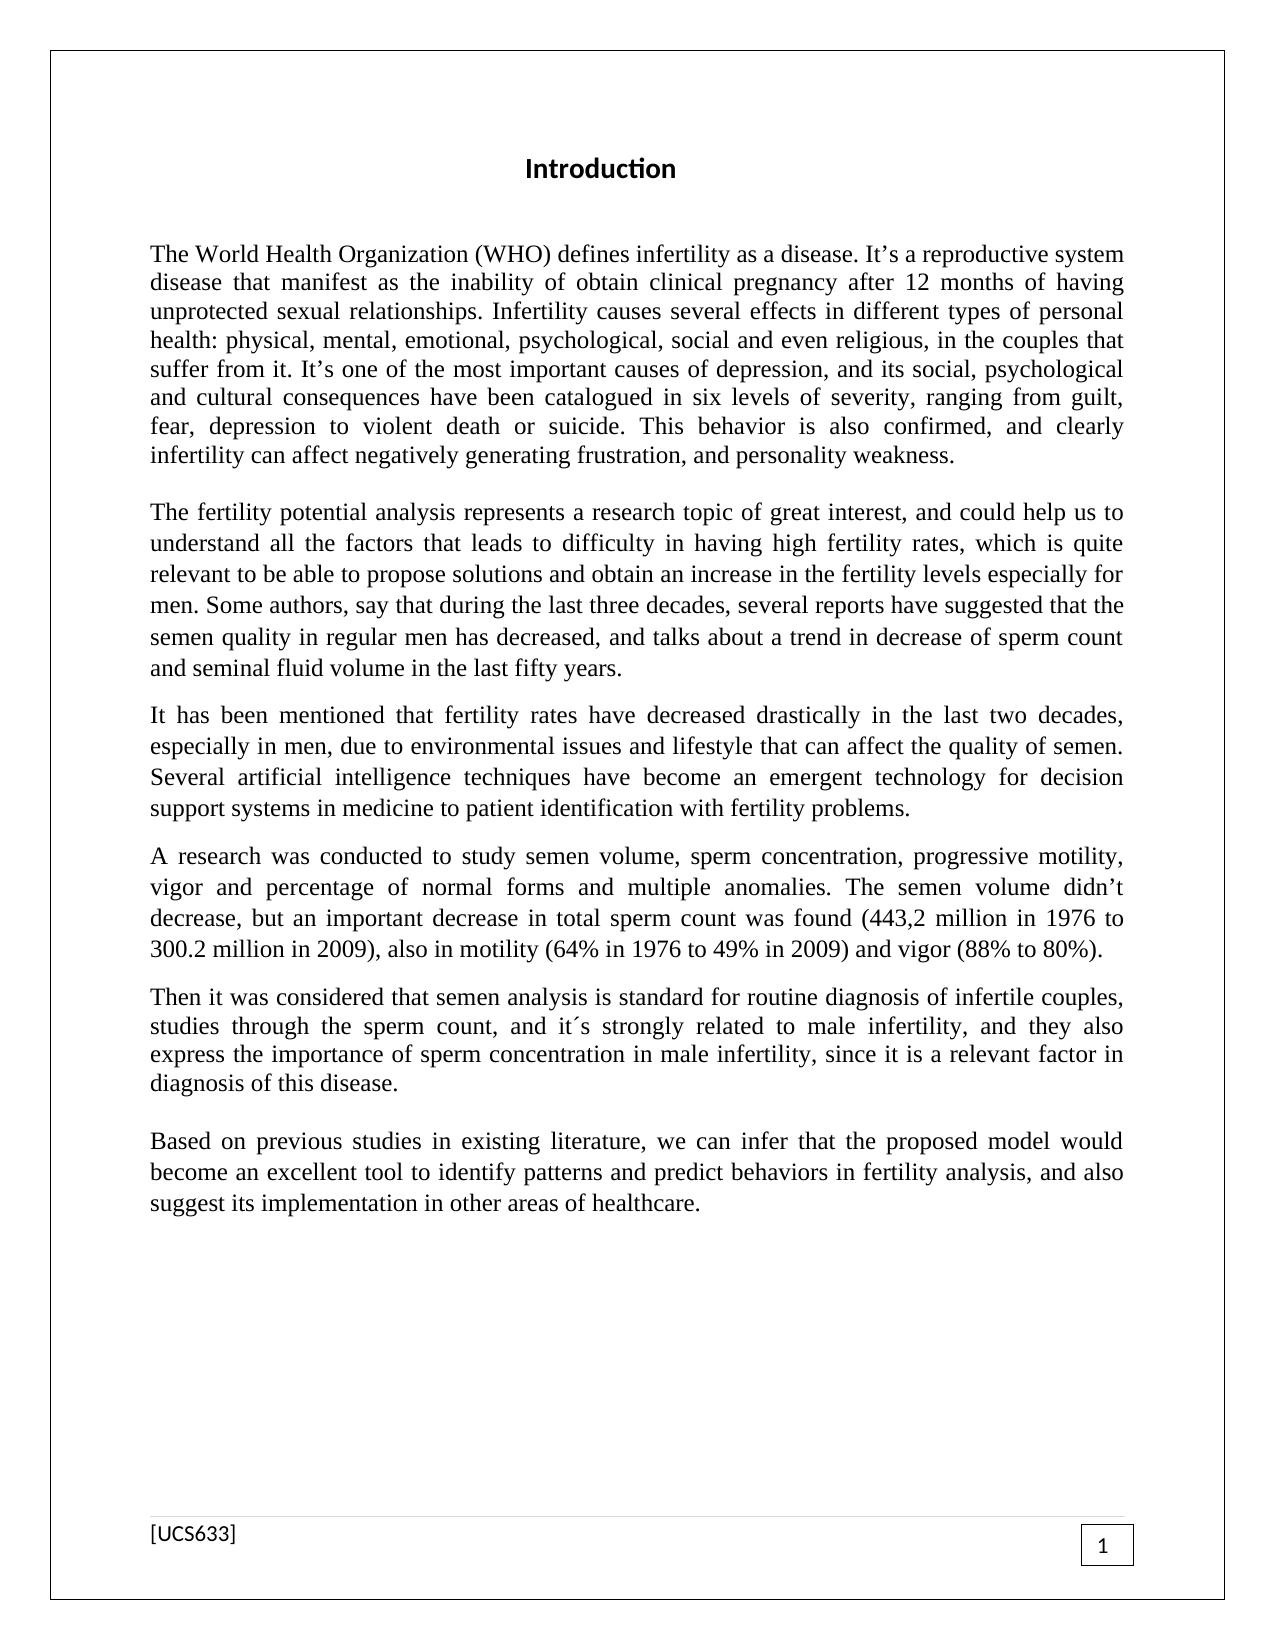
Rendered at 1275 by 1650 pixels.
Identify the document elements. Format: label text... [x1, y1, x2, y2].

text Introduction [450, 150, 1125, 186]
text It has been mentioned that fertility rates have decreased drastically in the last two decades, especially in men, due to environmental issues and lifestyle that can affect the quality of semen. Several artificial intelligence techniques have become an emergent technology for decision support systems in medicine to patient identification with fertility problems. [150, 700, 1125, 822]
text Then it was considered that semen analysis is standard for routine diagnosis of infertile couples, studies through the sperm count, and it´s strongly related to male infertility, and they also express the importance of sperm concentration in male infertility, since it is a relevant factor in diagnosis of this disease. [150, 982, 1125, 1097]
text A research was conducted to study semen volume, sperm concentration, progressive motility, vigor and percentage of normal forms and multiple anomalies. The semen volume didn’t decrease, but an important decrease in total sperm count was found (443,2 million in 1976 to 300.2 million in 2009), also in motility (64% in 1976 to 49% in 2009) and vigor (88% to 80%). [150, 841, 1125, 963]
text The World Health Organization (WHO) defines infertility as a disease. It’s a reproductive system disease that manifest as the inability of obtain clinical pregnancy after 12 months of having unprotected sexual relationships. Infertility causes several effects in different types of personal health: physical, mental, emotional, psychological, social and even religious, in the couples that suffer from it. It’s one of the most important causes of depression, and its social, psychological and cultural consequences have been catalogued in six levels of severity, ranging from guilt, fear, depression to violent death or suicide. This behavior is also confirmed, and clearly infertility can affect negatively generating frustration, and personality weakness. [150, 239, 1125, 469]
text Based on previous studies in existing literature, we can infer that the proposed model would become an excellent tool to identify patterns and predict behaviors in fertility analysis, and also suggest its implementation in other areas of healthcare. [150, 1126, 1125, 1217]
text The fertility potential analysis represents a research topic of great interest, and could help us to understand all the factors that leads to difficulty in having high fertility rates, which is quite relevant to be able to propose solutions and obtain an increase in the fertility levels especially for men. Some authors, say that during the last three decades, several reports have suggested that the semen quality in regular men has decreased, and talks about a trend in decrease of sperm count and seminal fluid volume in the last fifty years. [150, 497, 1125, 681]
